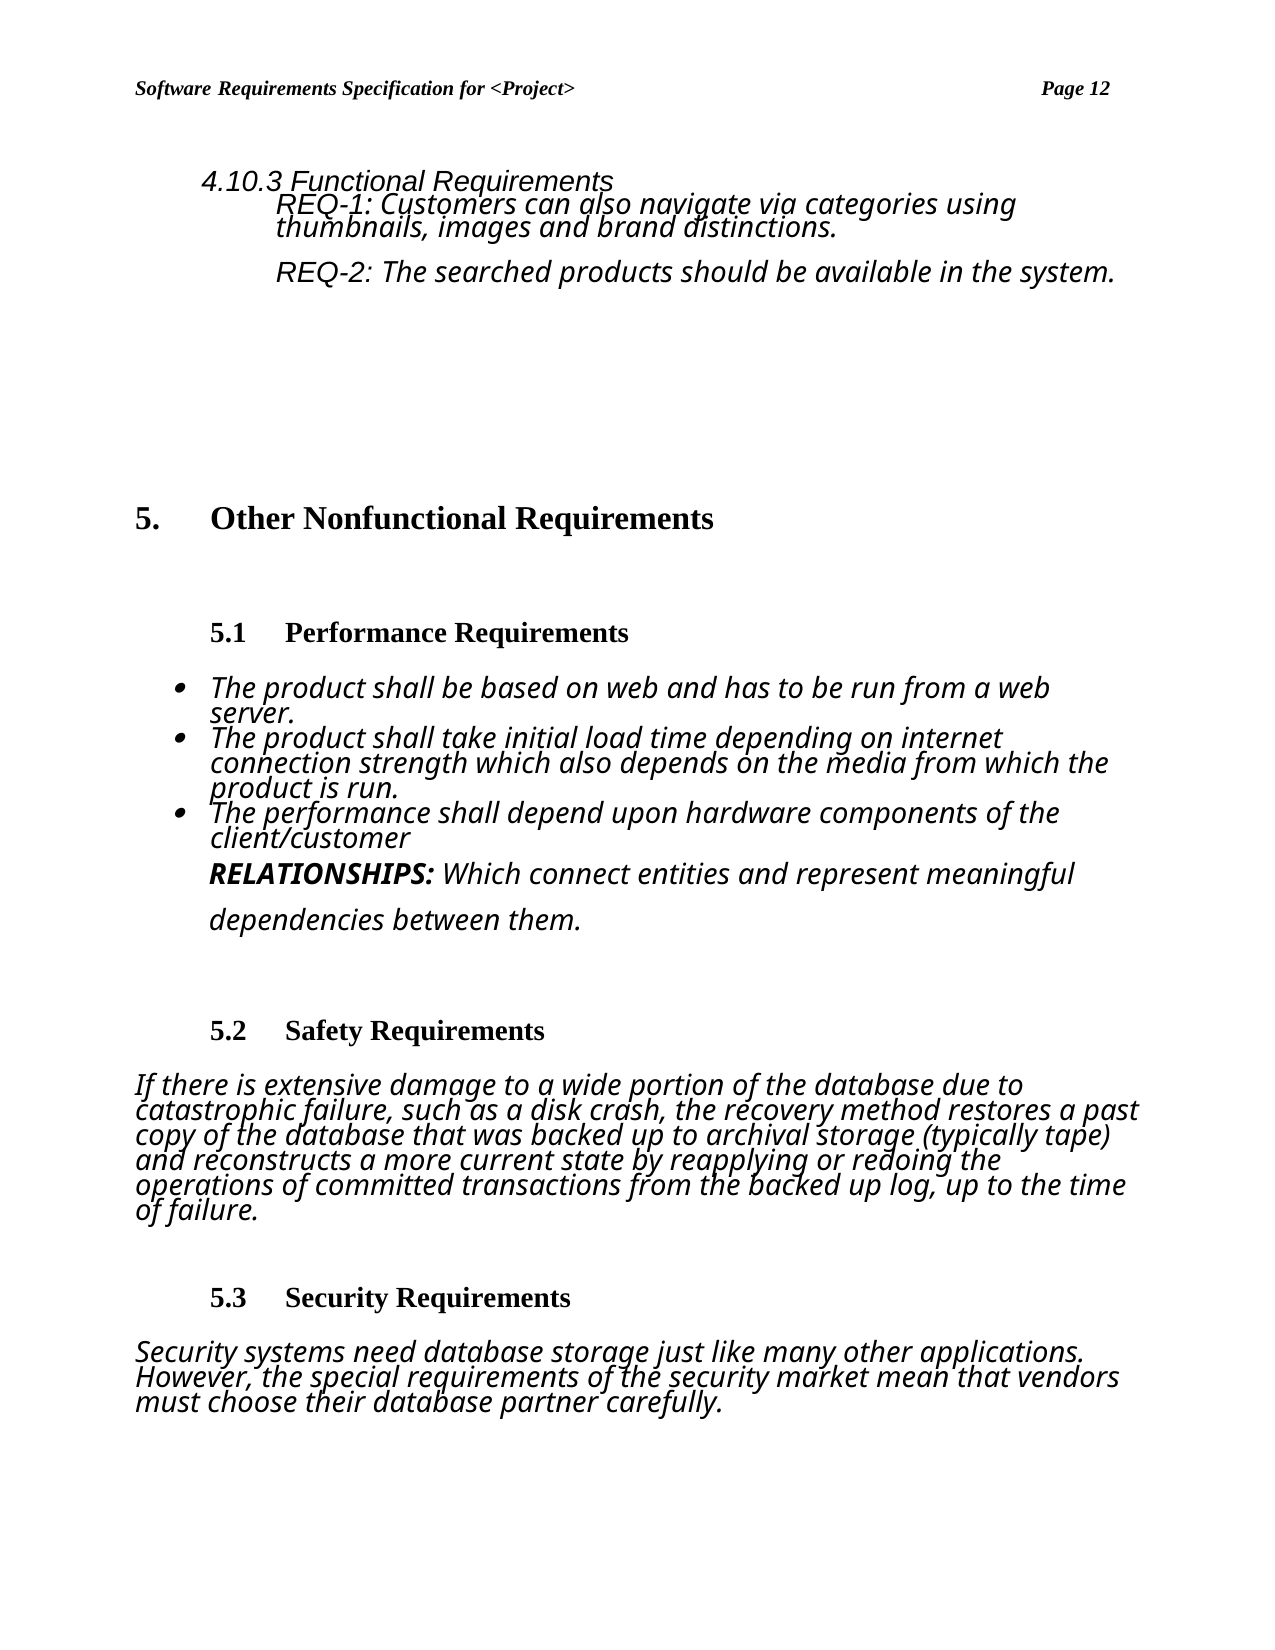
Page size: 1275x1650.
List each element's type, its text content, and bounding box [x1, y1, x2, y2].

list The product shall be based on web and has to be run from a web server. [172, 678, 1140, 728]
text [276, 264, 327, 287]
list The product shall take initial load time depending on internet connection strength which also depends on the media from which the product is run. [172, 728, 1140, 803]
subtitle Performance Requirements [210, 615, 1140, 649]
subtitle Security Requirements [210, 1280, 1140, 1313]
text 4.10.3 Functional Requirements [201, 173, 1140, 196]
subtitle Other Nonfunctional Requirements [135, 498, 1140, 536]
list The performance shall depend upon hardware components of the client/customer [172, 803, 1140, 853]
text If there is extensive damage to a wide portion of the database due to catastrophic failure, such as a disk crash, the recovery method restores a past copy of the database that was backed up to archival storage (typically tape) and reconstructs a more current state by reapplying or redoing the operations of committed transactions from the backed up log, up to the time of failure. [135, 1076, 1140, 1226]
subtitle Safety Requirements [210, 1013, 1140, 1047]
text Security systems need database storage just like many other applications. However, the special requirements of the security market mean that vendors must choose their database partner carefully. [135, 1343, 1140, 1418]
text REQ-2: The searched products should be available in the system. [328, 264, 1140, 287]
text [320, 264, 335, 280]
text REQ-1: Customers can also navigate via categories using thumbnails, images and brand distinctions. [276, 196, 1140, 242]
text RELATIONSHIPS: Which connect entities and represent meaningful dependencies between them. [209, 853, 1140, 938]
